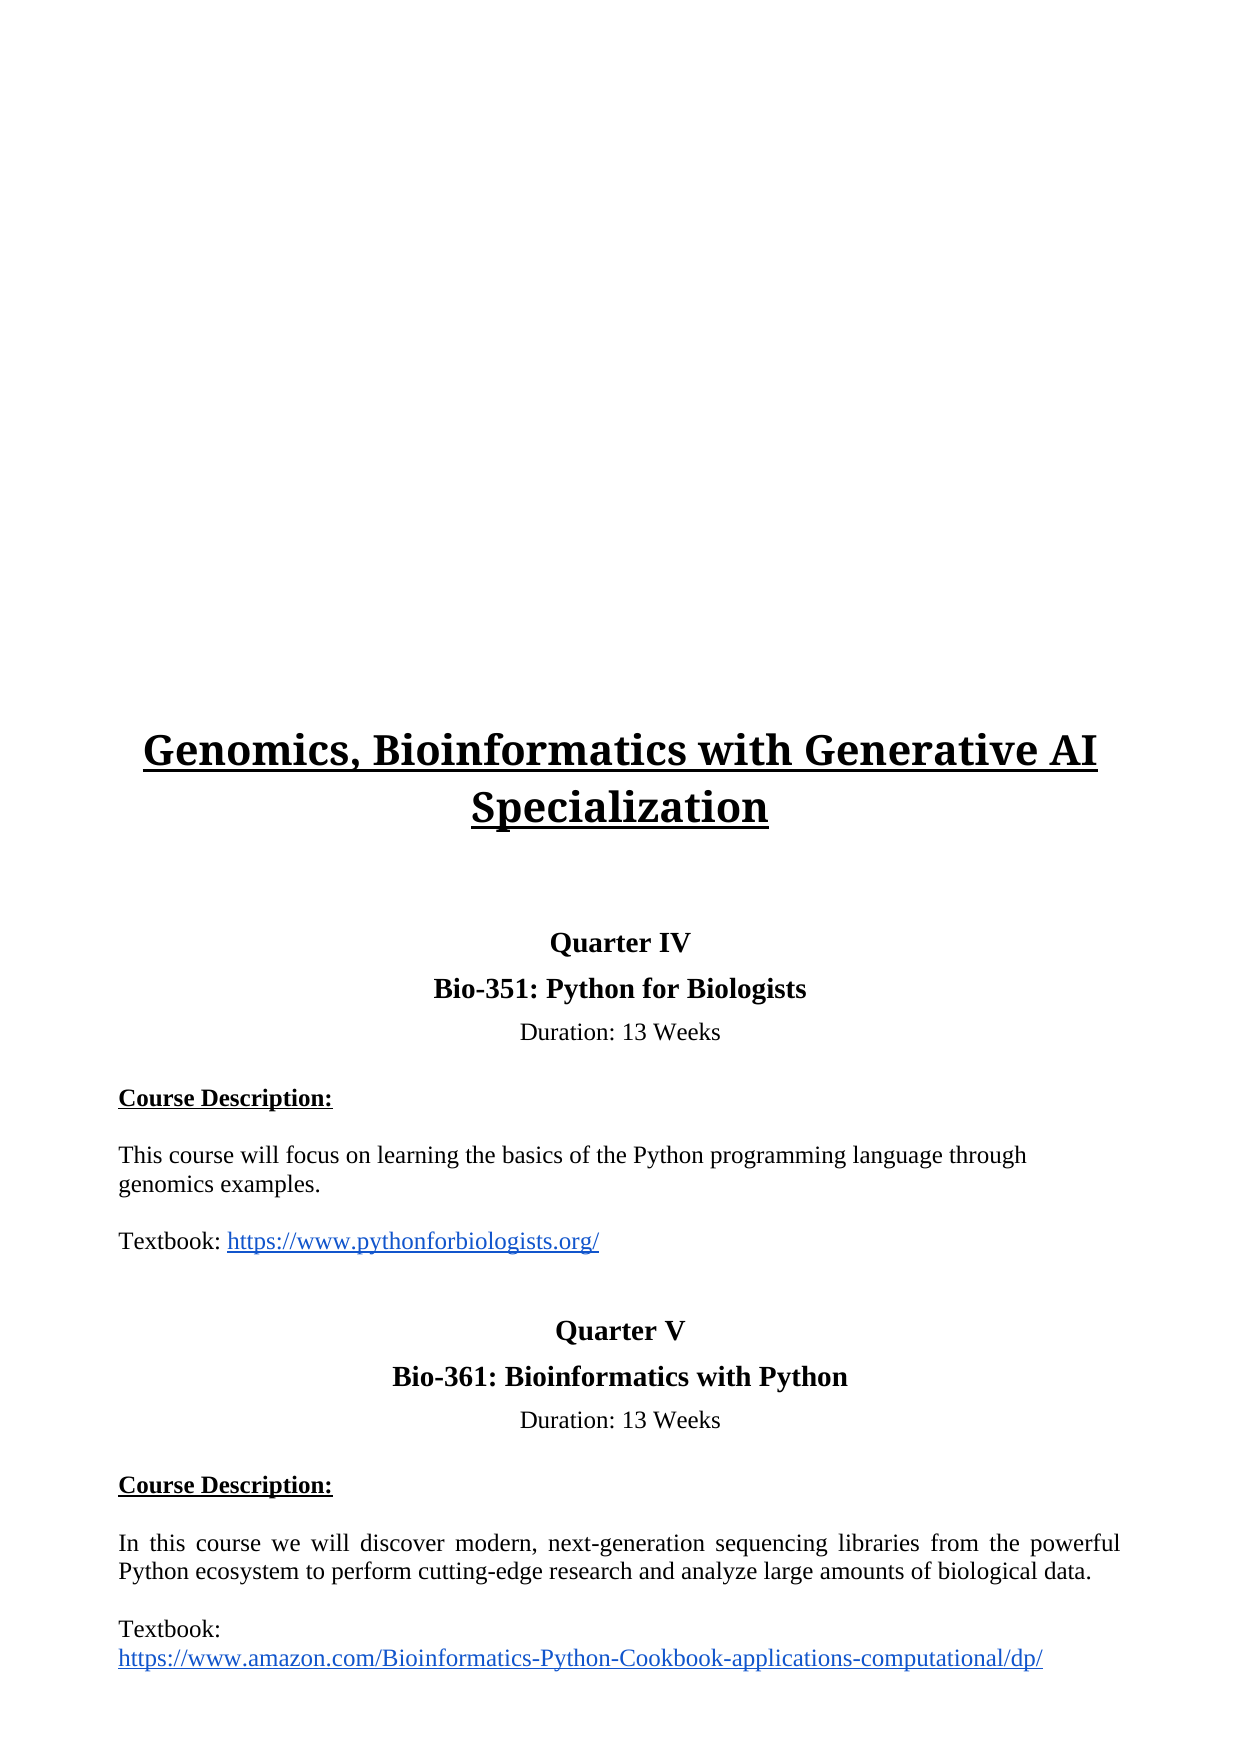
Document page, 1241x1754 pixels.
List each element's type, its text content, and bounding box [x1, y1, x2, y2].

text Bio-351: Python for Biologists [118, 971, 1122, 1005]
text In this course we will discover modern, next-generation sequencing libraries from the powerful Python ecosystem to perform cutting-edge research and analyze large amounts of biological data. [118, 1528, 1122, 1585]
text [118, 1643, 1122, 1671]
text Textbook: https://www.pythonforbiologists.org/ [118, 1226, 1122, 1255]
text Course Description: [118, 1470, 1122, 1499]
text This course will focus on learning the basics of the Python programming language through genomics examples. [118, 1140, 1122, 1198]
text Duration: 13 Weeks [118, 1017, 1122, 1046]
text Duration: 13 Weeks [118, 1405, 1122, 1433]
text Quarter V [118, 1313, 1122, 1346]
text Bio-361: Bioinformatics with Python [118, 1359, 1122, 1392]
text Quarter IV [118, 925, 1122, 959]
text Course Description: [118, 1083, 1122, 1111]
text Textbook: [118, 1614, 1122, 1643]
text Genomics, Bioinformatics with Generative AI Specialization [118, 721, 1122, 834]
